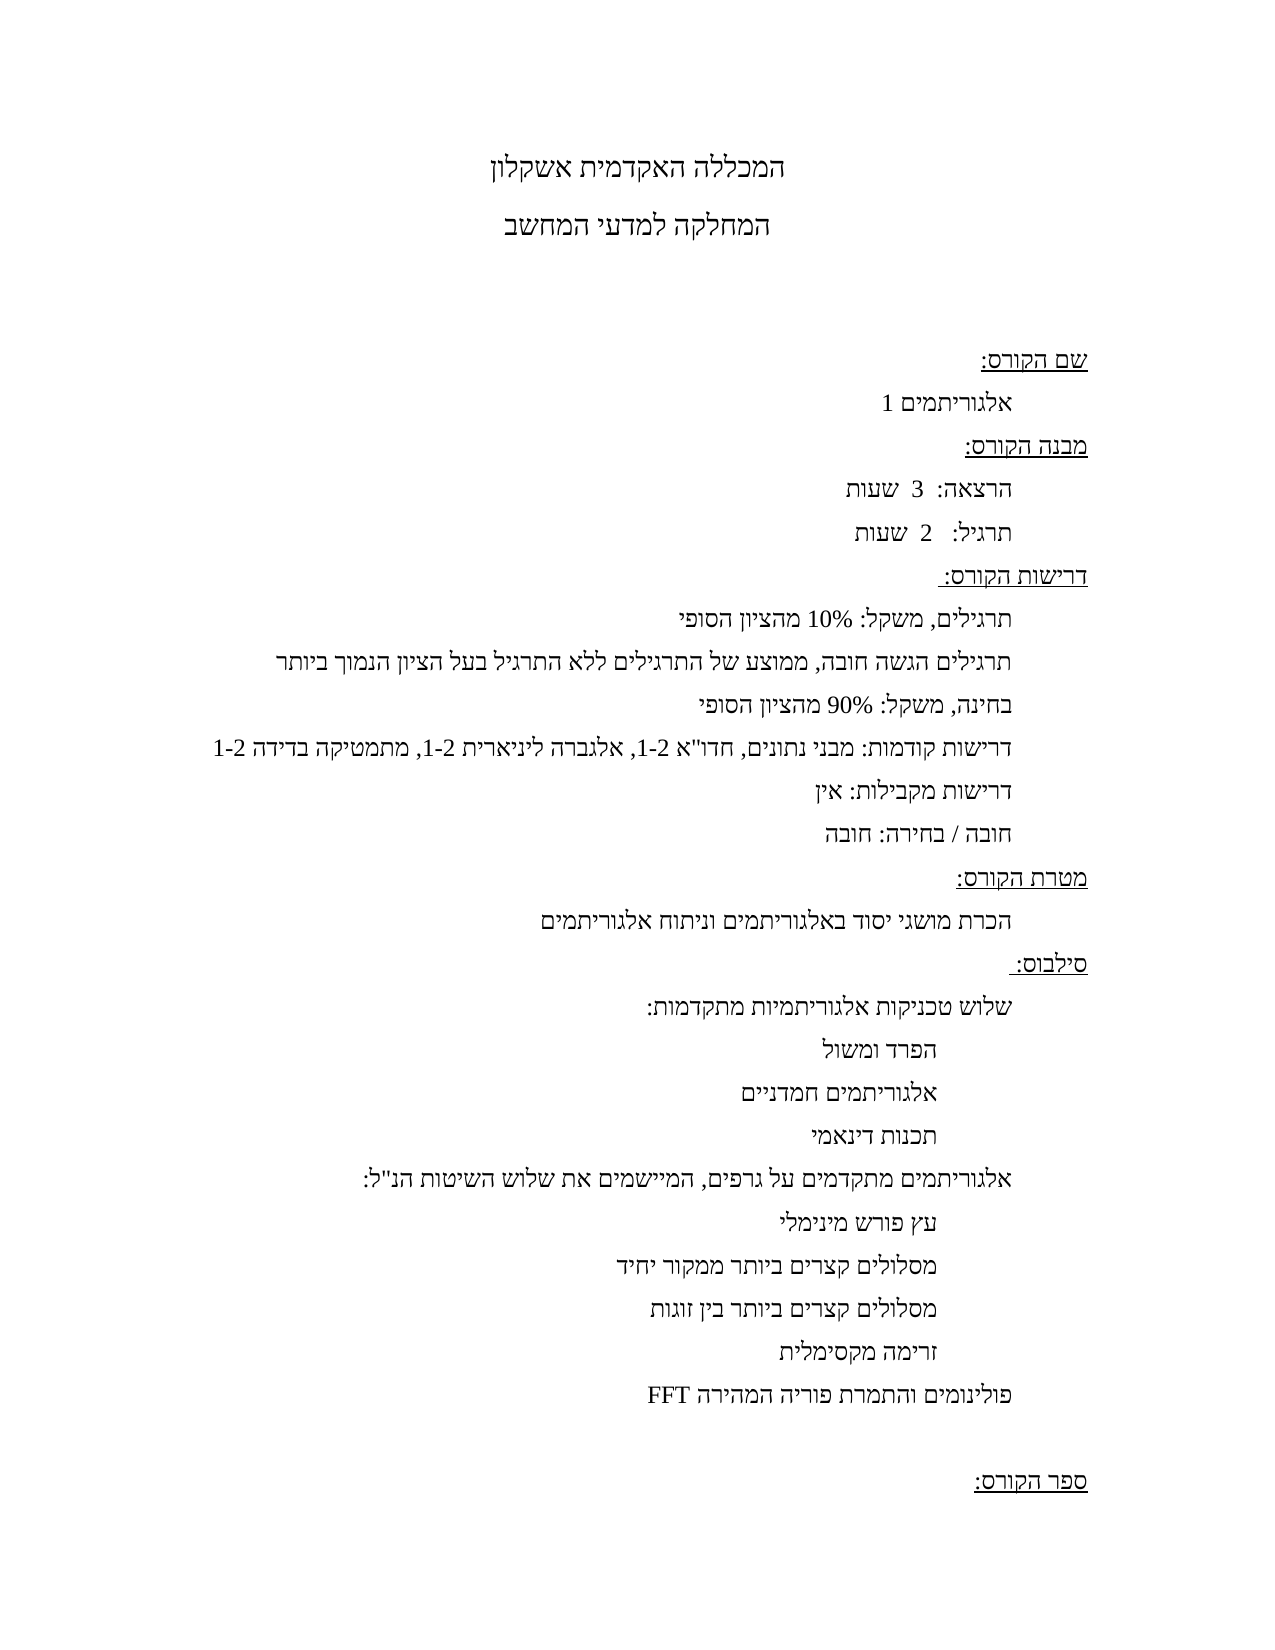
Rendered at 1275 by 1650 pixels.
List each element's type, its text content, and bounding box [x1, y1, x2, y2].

text דרישות הקורס: [187, 561, 1087, 589]
text מטרת הקורס: [187, 863, 1087, 891]
text דרישות קודמות: מבני נתונים, חדו"א 1-2, אלגברה ליניארית 1-2, מתמטיקה בדידה 1-2 [187, 733, 1087, 762]
text אלגוריתמים חמדניים [187, 1078, 1050, 1107]
text שלוש טכניקות אלגוריתמיות מתקדמות: [187, 992, 1050, 1021]
text זרימה מקסימלית [187, 1337, 1050, 1366]
text ספר הקורס: [187, 1466, 1087, 1495]
text פולינומים והתמרת פוריה המהירה FFT [187, 1380, 1050, 1409]
text המחלקה למדעי המחשב [187, 208, 1087, 242]
text המכללה האקדמית אשקלון [187, 150, 1087, 183]
text תרגילים, משקל: 10% מהציון הסופי [187, 604, 1087, 633]
text סילבוס: [187, 949, 1087, 978]
text אלגוריתמים 1 [187, 388, 1087, 417]
text מבנה הקורס: [187, 431, 1087, 460]
text תרגיל: 2 שעות [187, 518, 1087, 546]
text בחינה, משקל: 90% מהציון הסופי [187, 690, 1087, 719]
text מסלולים קצרים ביותר ממקור יחיד [187, 1251, 1050, 1279]
text שם הקורס: [187, 345, 1087, 374]
text חובה / בחירה: חובה [187, 819, 1087, 848]
text תכנות דינאמי [187, 1121, 1050, 1150]
text עץ פורש מינימלי [187, 1208, 1050, 1236]
text הפרד ומשול [187, 1035, 975, 1064]
text אלגוריתמים מתקדמים על גרפים, המיישמים את שלוש השיטות הנ"ל: [187, 1164, 1050, 1193]
text מסלולים קצרים ביותר בין זוגות [187, 1294, 1050, 1323]
text הרצאה: 3 שעות [187, 474, 1087, 503]
text הכרת מושגי יסוד באלגוריתמים וניתוח אלגוריתמים [187, 906, 1087, 934]
text דרישות מקבילות: אין [187, 776, 1087, 805]
text תרגילים הגשה חובה, ממוצע של התרגילים ללא התרגיל בעל הציון הנמוך ביותר [187, 647, 1087, 676]
